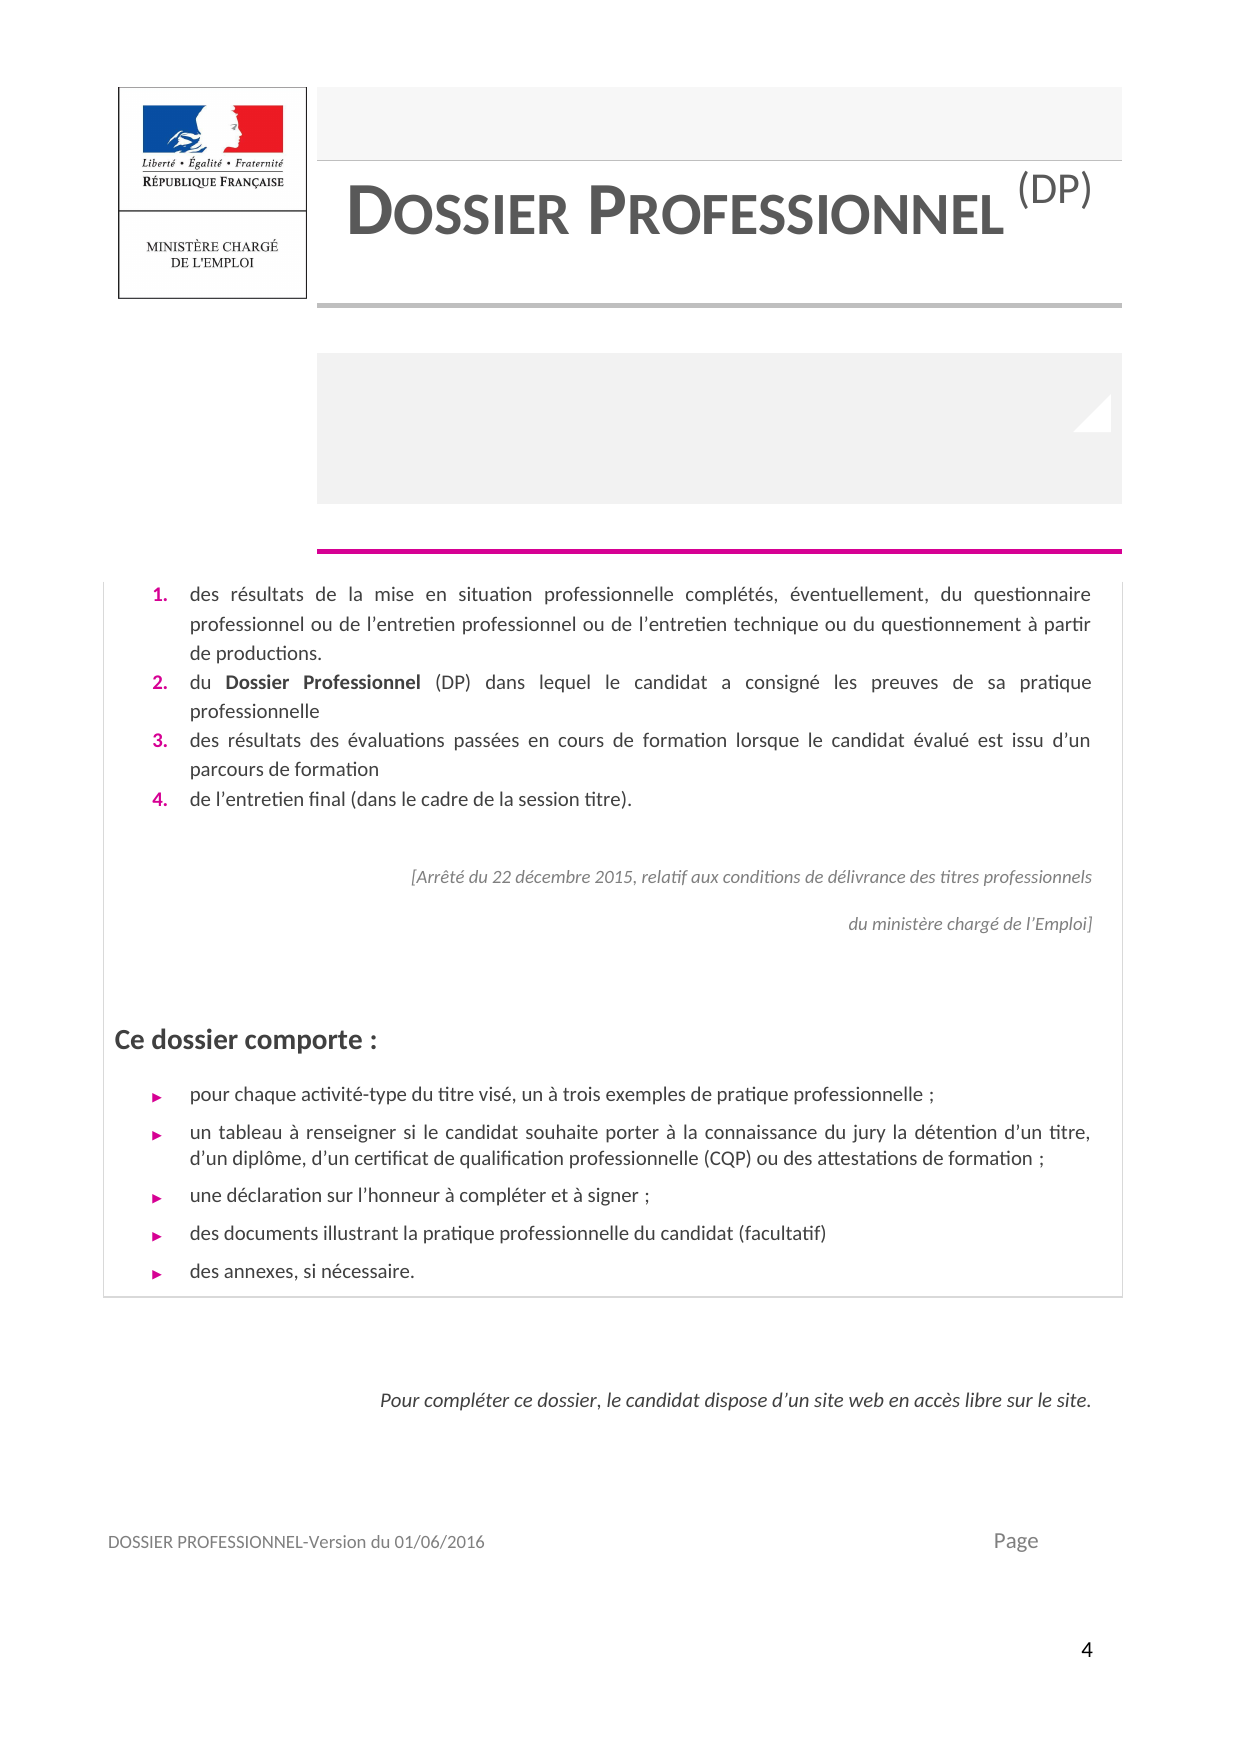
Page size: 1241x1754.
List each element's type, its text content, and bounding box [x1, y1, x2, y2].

table_cell Pour compléter ce dossier, le candidat dispose d’un site web en accès libre sur le site. [103, 1298, 1122, 1426]
picture [118, 87, 307, 299]
table_cell pour chaque activité-type du titre visé, un à trois exemples de pratique professionnelle ; un tableau à renseigner si le candidat souhaite porter à la connaissance du jury la détention d’un titre, d’un diplôme, d’un certificat de qualification professionnelle (CQP) ou des attestations de formation ; une déclaration sur l’honneur à compléter et à signer ; des documents illustrant la pratique professionnelle du candidat (facultatif) des annexes, si nécessaire. [104, 1081, 1122, 1296]
table_cell Ce dossier comporte : [104, 1021, 1122, 1081]
table_cell des résultats de la mise en situation professionnelle complétés, éventuellement, du questionnaire professionnel ou de l’entretien professionnel ou de l’entretien technique ou du questionnement à partir de productions. du Dossier Professionnel (DP) dans lequel le candidat a consigné les preuves de sa pratique professionnelle des résultats des évaluations passées en cours de formation lorsque le candidat évalué est issu d’un parcours de formation de l’entretien final (dans le cadre de la session titre). [Arrêté du 22 décembre 2015, relatif aux conditions de délivrance des titres professionnels du ministère chargé de l’Emploi] [104, 582, 1122, 1021]
